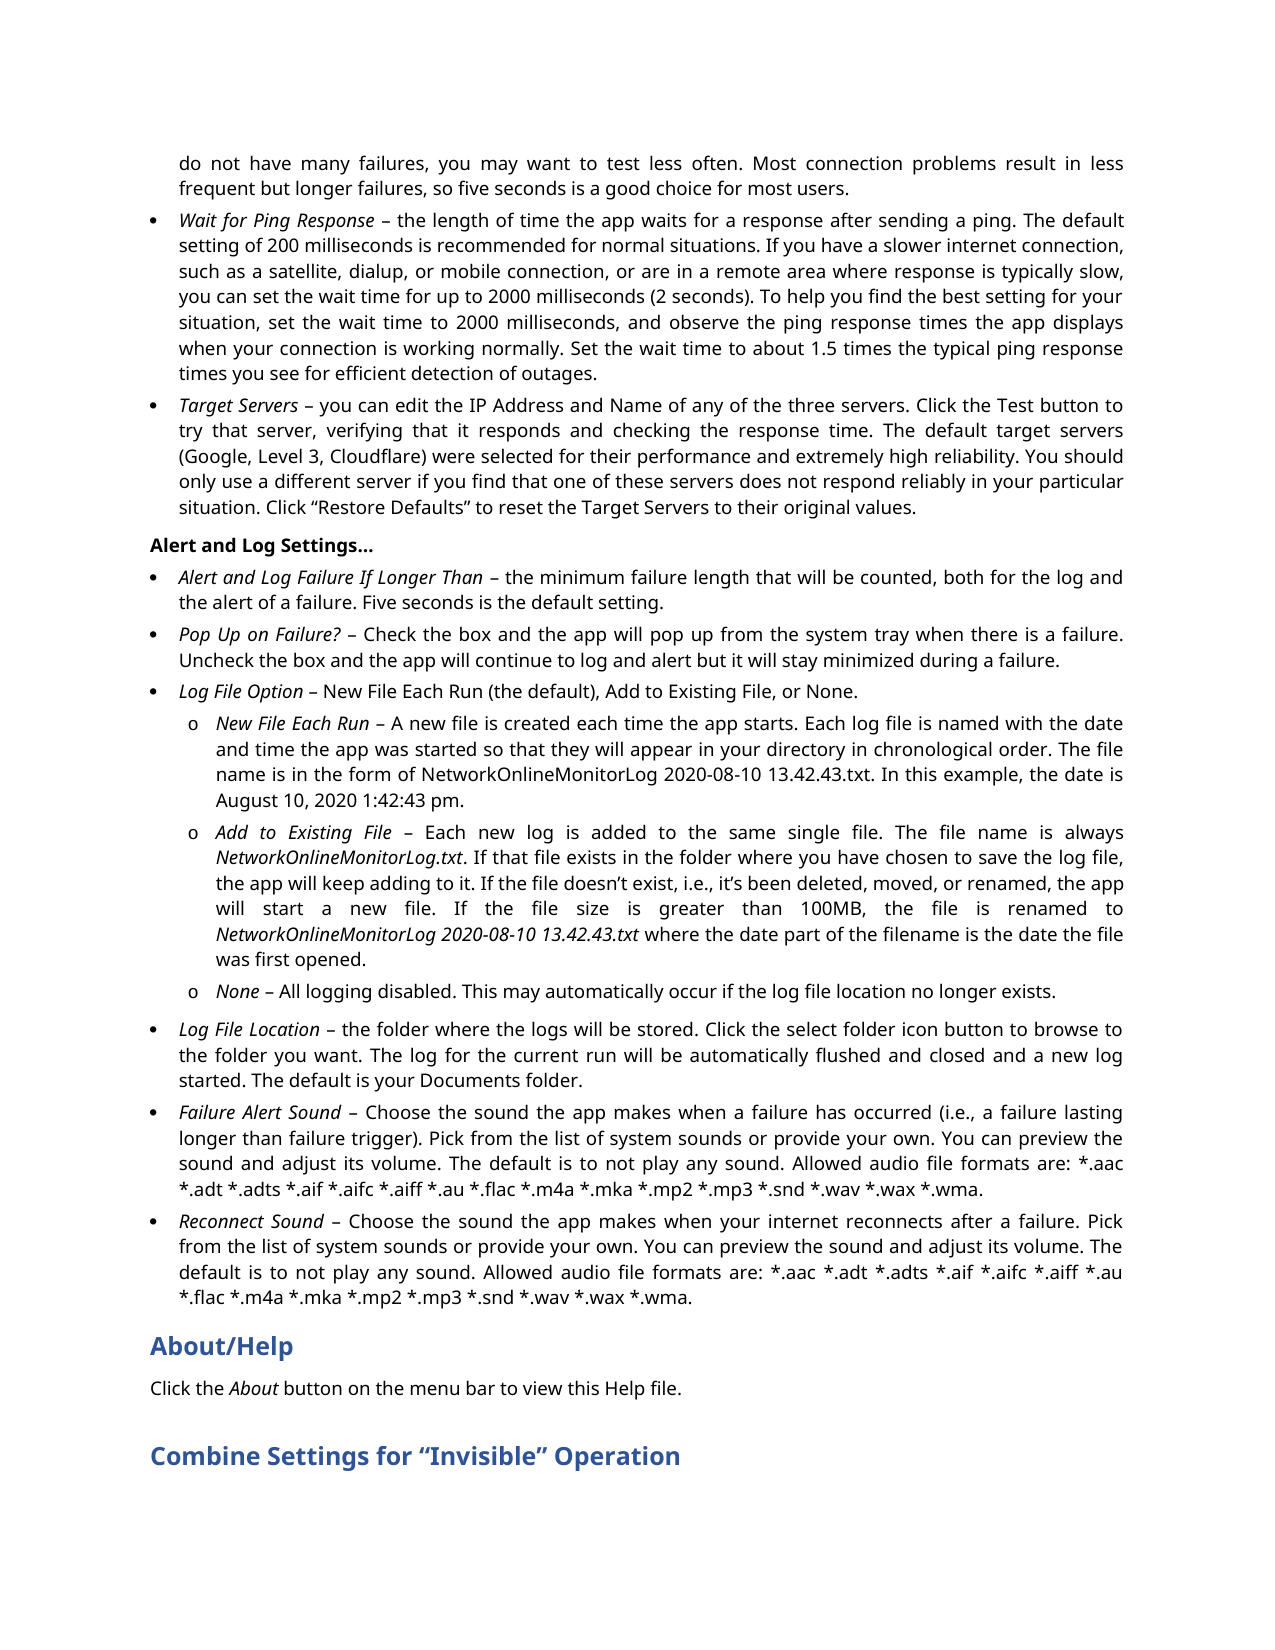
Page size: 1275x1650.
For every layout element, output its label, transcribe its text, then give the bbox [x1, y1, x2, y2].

list Log File Option – New File Each Run (the default), Add to Existing File, or None. [150, 679, 1125, 704]
subtitle About/Help [150, 1329, 1125, 1363]
subtitle Combine Settings for “Invisible” Operation [150, 1438, 1125, 1472]
list Add to Existing File – Each new log is added to the same single file. The file name is always NetworkOnlineMonitorLog.txt. If that file exists in the folder where you have chosen to save the log file, the app will keep adding to it. If the file doesn’t exist, i.e., it’s been deleted, moved, or renamed, the app will start a new file. If the file size is greater than 100MB, the file is renamed to NetworkOnlineMonitorLog 2020-08-10 13.42.43.txt where the date part of the filename is the date the file was first opened. [187, 819, 1125, 972]
list Reconnect Sound – Choose the sound the app makes when your internet reconnects after a failure. Pick from the list of system sounds or provide your own. You can preview the sound and adjust its volume. The default is to not play any sound. Allowed audio file formats are: *.aac *.adt *.adts *.aif *.aifc *.aiff *.au *.flac *.m4a *.mka *.mp2 *.mp3 *.snd *.wav *.wax *.wma. [150, 1208, 1125, 1310]
list Pop Up on Failure? – Check the box and the app will pop up from the system tray when there is a failure. Uncheck the box and the app will continue to log and alert but it will stay minimized during a failure. [150, 621, 1125, 672]
list New File Each Run – A new file is created each time the app starts. Each log file is named with the date and time the app was started so that they will appear in your directory in chronological order. The file name is in the form of NetworkOnlineMonitorLog 2020-08-10 13.42.43.txt. In this example, the date is August 10, 2020 1:42:43 pm. [187, 710, 1125, 813]
list Wait for Ping Response – the length of time the app waits for a response after sending a ping. The default setting of 200 milliseconds is recommended for normal situations. If you have a slower internet connection, such as a satellite, dialup, or mobile connection, or are in a remote area where response is typically slow, you can set the wait time for up to 2000 milliseconds (2 seconds). To help you find the best setting for your situation, set the wait time to 2000 milliseconds, and observe the ping response times the app displays when your connection is working normally. Set the wait time to about 1.5 times the typical ping response times you see for efficient detection of outages. [150, 207, 1125, 386]
list Target Servers – you can edit the IP Address and Name of any of the three servers. Click the Test button to try that server, verifying that it responds and checking the response time. The default target servers (Google, Level 3, Cloudflare) were selected for their performance and extremely high reliability. You should only use a different server if you find that one of these servers does not respond reliably in your particular situation. Click “Restore Defaults” to reset the Target Servers to their original values. [150, 392, 1125, 520]
list Log File Location – the folder where the logs will be stored. Click the select folder icon button to browse to the folder you want. The log for the current run will be automatically flushed and closed and a new log started. The default is your Documents folder. [150, 1017, 1125, 1093]
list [150, 150, 1125, 201]
subtitle Alert and Log Settings… [150, 532, 1125, 558]
list Failure Alert Sound – Choose the sound the app makes when a failure has occurred (i.e., a failure lasting longer than failure trigger). Pick from the list of system sounds or provide your own. You can preview the sound and adjust its volume. The default is to not play any sound. Allowed audio file formats are: *.aac *.adt *.adts *.aif *.aifc *.aiff *.au *.flac *.m4a *.mka *.mp2 *.mp3 *.snd *.wav *.wax *.wma. [150, 1099, 1125, 1202]
list None – All logging disabled. This may automatically occur if the log file location no longer exists. [187, 978, 1125, 1004]
text Click the About button on the menu bar to view this Help file. [150, 1375, 1125, 1401]
list Alert and Log Failure If Longer Than – the minimum failure length that will be counted, both for the log and the alert of a failure. Five seconds is the default setting. [150, 564, 1125, 615]
